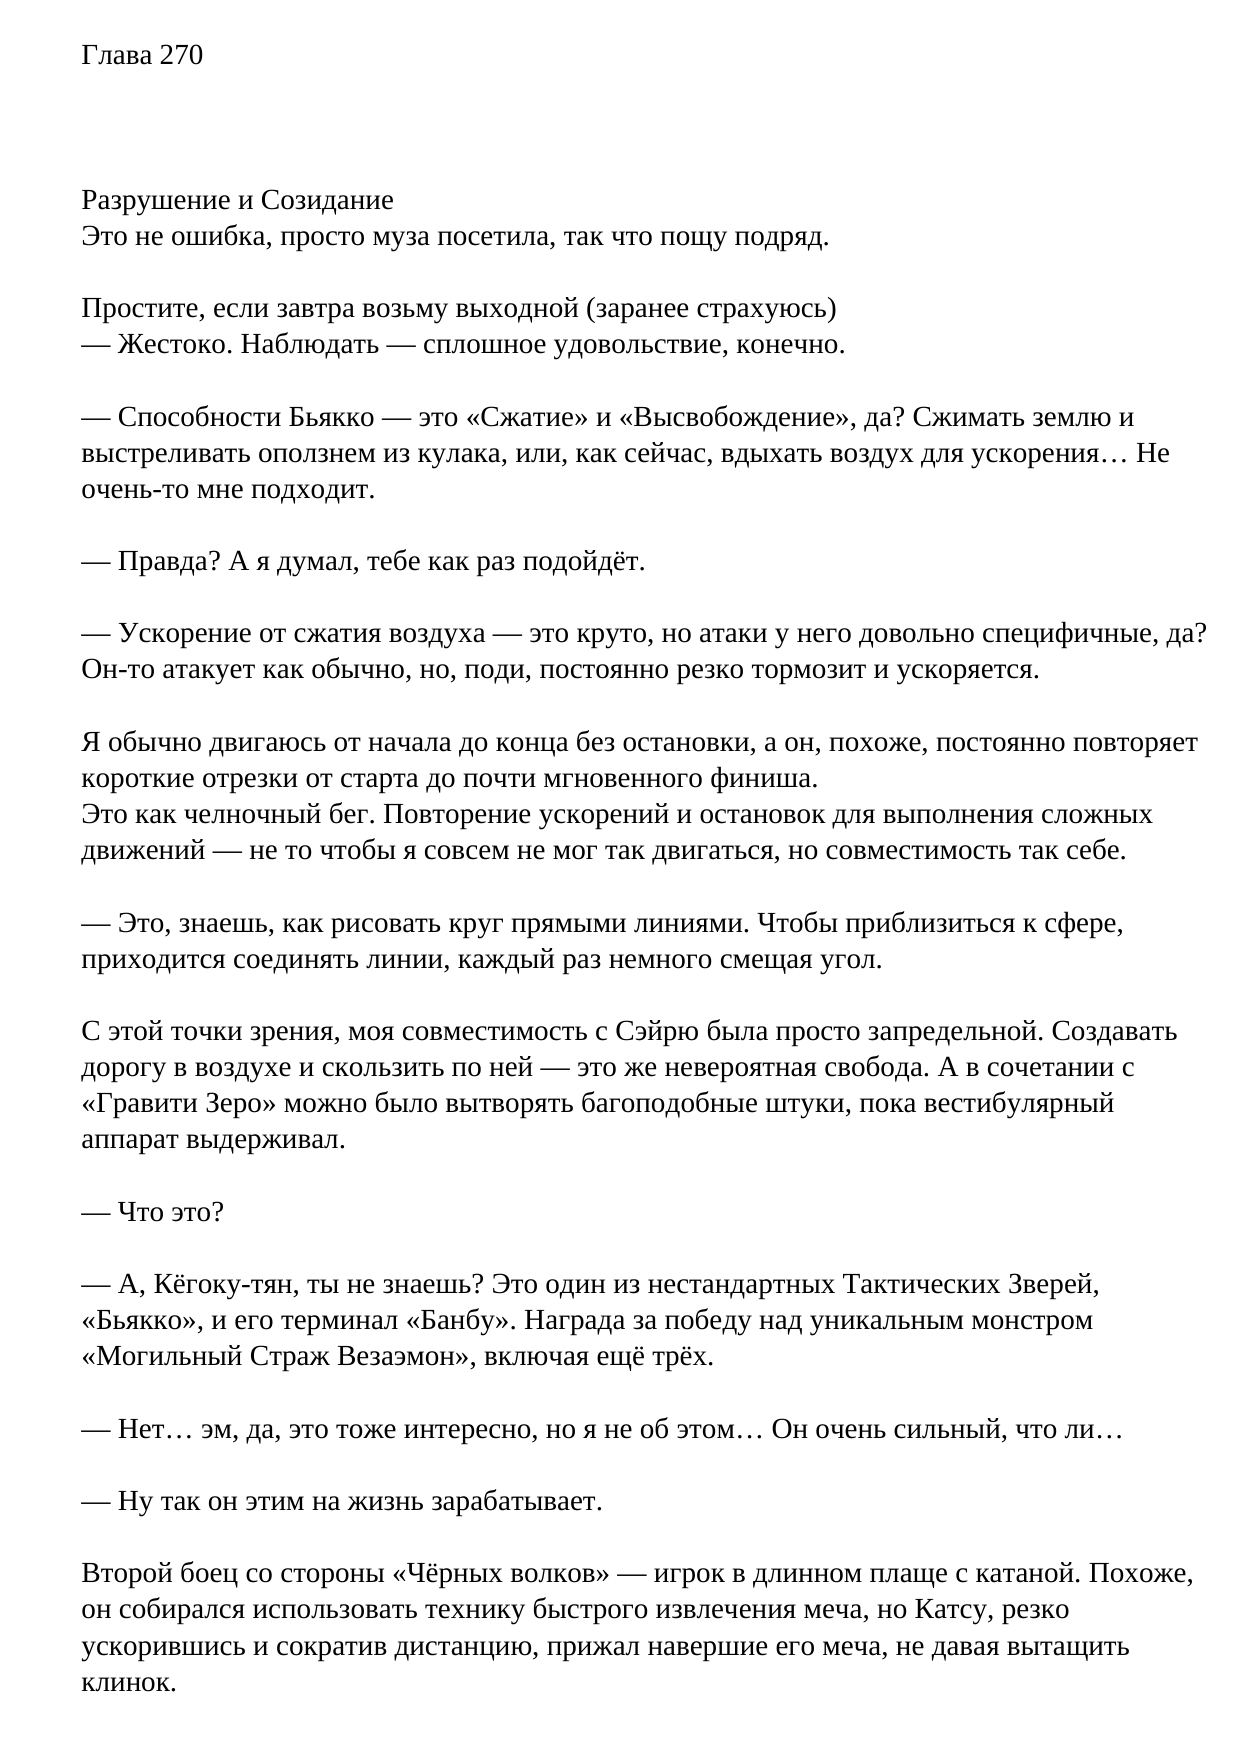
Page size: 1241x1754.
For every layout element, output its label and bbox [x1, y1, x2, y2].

text [81, 37, 1215, 1733]
